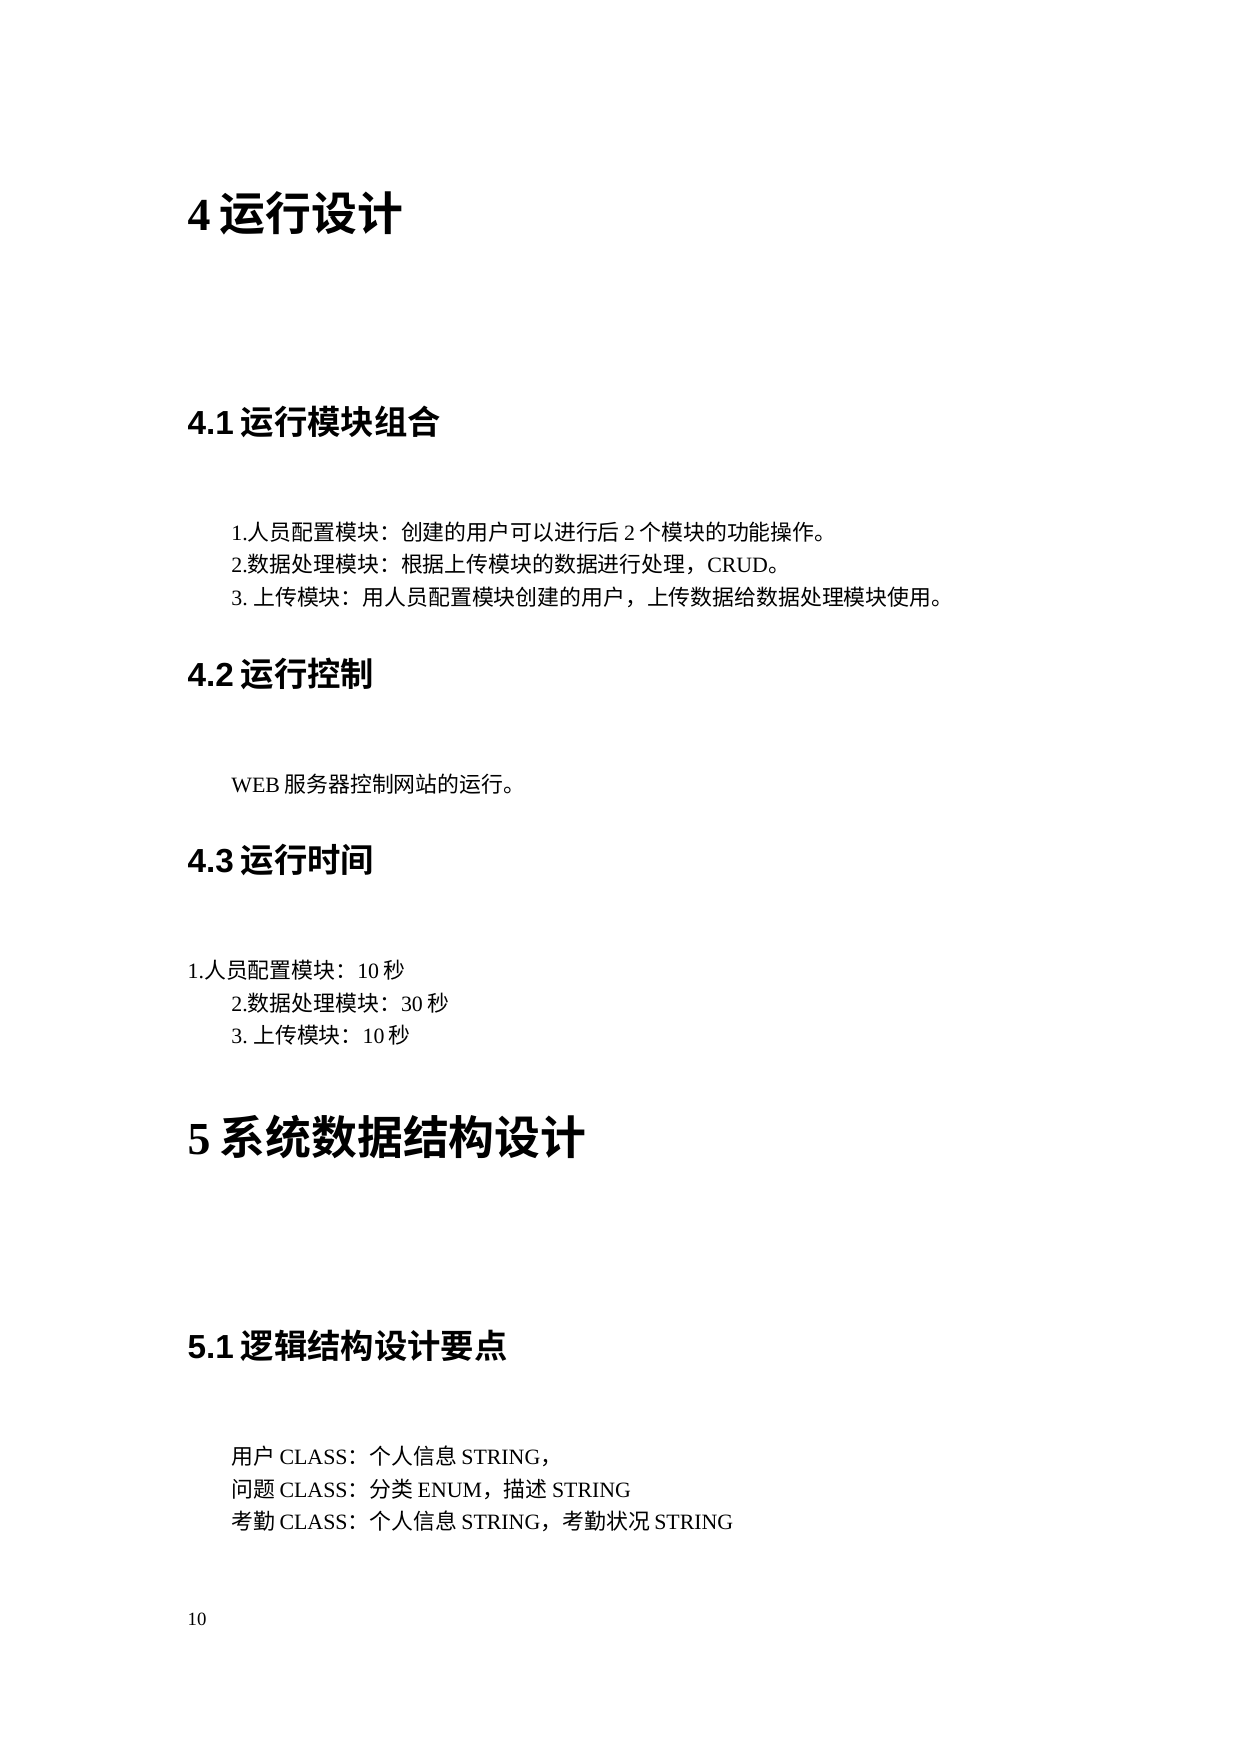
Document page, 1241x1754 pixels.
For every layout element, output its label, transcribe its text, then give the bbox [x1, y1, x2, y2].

text 1.人员配置模块：创建的用户可以进行后2个模块的功能操作。 [187, 514, 1053, 547]
text 考勤CLASS：个人信息STRING，考勤状况STRING [187, 1504, 1053, 1536]
text 3. 上传模块：10秒 [187, 1018, 1053, 1051]
subtitle 4.2运行控制 [187, 639, 1053, 704]
text 2.数据处理模块：根据上传模块的数据进行处理，CRUD。 [187, 547, 1053, 579]
subtitle 4.3运行时间 [187, 826, 1053, 891]
subtitle 4运行设计 [187, 162, 1053, 259]
text 3. 上传模块：用人员配置模块创建的用户，上传数据给数据处理模块使用。 [187, 579, 1053, 612]
text 1.人员配置模块：10秒 [187, 953, 1053, 986]
text 用户CLASS：个人信息STRING， [187, 1439, 1053, 1471]
text 问题CLASS：分类ENUM，描述STRING [187, 1471, 1053, 1504]
subtitle 5.1逻辑结构设计要点 [187, 1311, 1053, 1376]
text WEB服务器控制网站的运行。 [187, 766, 1053, 799]
text 2.数据处理模块：30秒 [187, 986, 1053, 1018]
subtitle 4.1运行模块组合 [187, 387, 1053, 452]
subtitle 5系统数据结构设计 [187, 1086, 1053, 1183]
